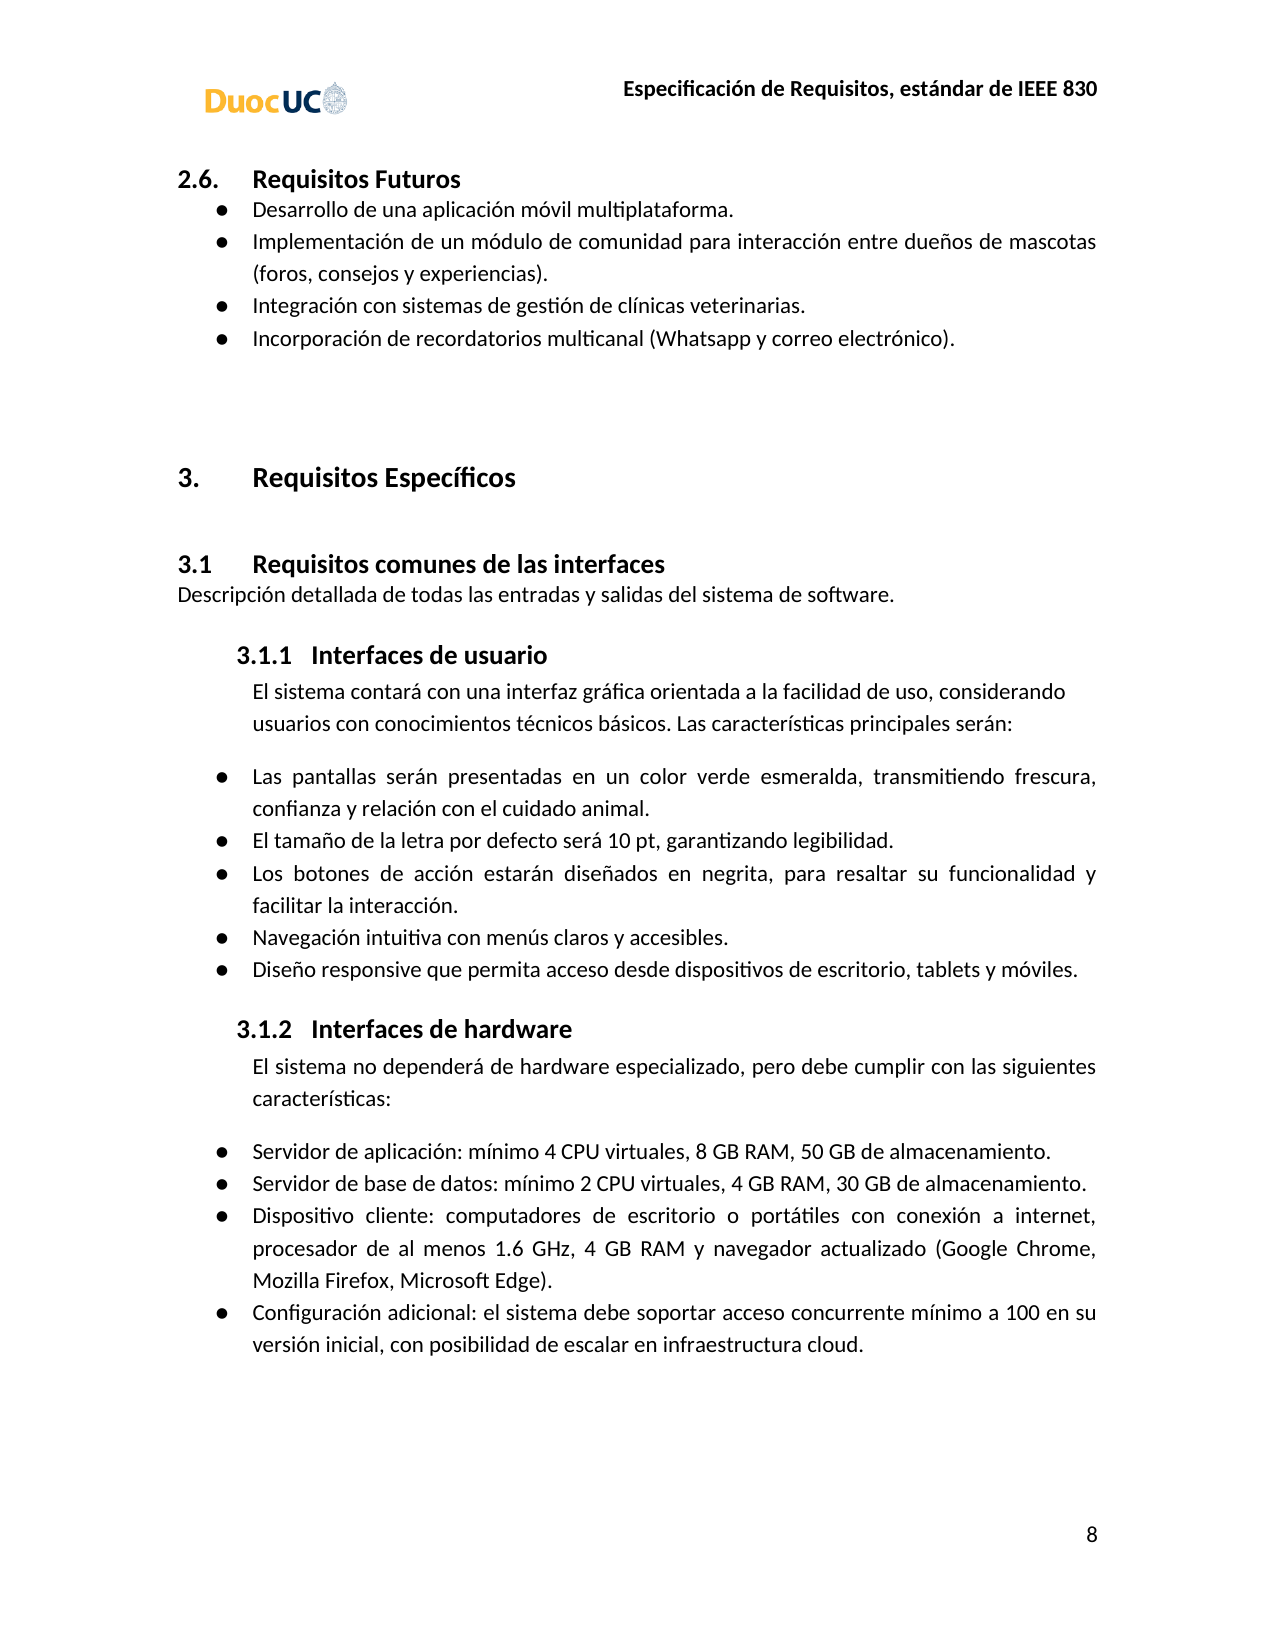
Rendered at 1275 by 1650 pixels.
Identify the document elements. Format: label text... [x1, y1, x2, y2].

subtitle 3. Requisitos Específicos [177, 459, 1098, 494]
list Incorporación de recordatorios multicanal (Whatsapp y correo electrónico). [215, 324, 1098, 352]
list Dispositivo cliente: computadores de escritorio o portátiles con conexión a internet, procesador de al menos 1.6 GHz, 4 GB RAM y navegador actualizado (Google Chrome, Mozilla Firefox, Microsoft Edge). [215, 1201, 1098, 1294]
text Descripción detallada de todas las entradas y salidas del sistema de software. [177, 581, 1098, 609]
list Las pantallas serán presentadas en un color verde esmeralda, transmitiendo frescura, confianza y relación con el cuidado animal. [215, 762, 1098, 822]
list Navegación intuitiva con menús claros y accesibles. [215, 923, 1098, 951]
subtitle 3.1 Requisitos comunes de las interfaces [177, 548, 1098, 581]
text El sistema contará con una interfaz gráfica orientada a la facilidad de uso, considerando usuarios con conocimientos técnicos básicos. Las características principales serán: [252, 677, 1098, 737]
list Servidor de aplicación: mínimo 4 CPU virtuales, 8 GB RAM, 50 GB de almacenamiento. [215, 1137, 1098, 1165]
picture [198, 78, 352, 117]
list Integración con sistemas de gestión de clínicas veterinarias. [215, 292, 1098, 319]
list Diseño responsive que permita acceso desde dispositivos de escritorio, tablets y móviles. [215, 955, 1098, 983]
list Implementación de un módulo de comunidad para interacción entre dueños de mascotas (foros, consejos y experiencias). [215, 227, 1098, 287]
list Configuración adicional: el sistema debe soportar acceso concurrente mínimo a 100 en su versión inicial, con posibilidad de escalar en infraestructura cloud. [215, 1298, 1098, 1358]
list Los botones de acción estarán diseñados en negrita, para resaltar su funcionalidad y facilitar la interacción. [215, 859, 1098, 919]
subtitle 3.1.2 Interfaces de hardware [236, 1013, 1098, 1046]
text El sistema no dependerá de hardware especializado, pero debe cumplir con las siguientes características: [252, 1052, 1098, 1112]
subtitle 2.6. Requisitos Futuros [177, 162, 1098, 195]
list El tamaño de la letra por defecto será 10 pt, garantizando legibilidad. [215, 827, 1098, 855]
subtitle 3.1.1 Interfaces de usuario [236, 638, 1098, 671]
list Desarrollo de una aplicación móvil multiplataforma. [215, 195, 1098, 223]
list Servidor de base de datos: mínimo 2 CPU virtuales, 4 GB RAM, 30 GB de almacenamiento. [215, 1169, 1098, 1197]
